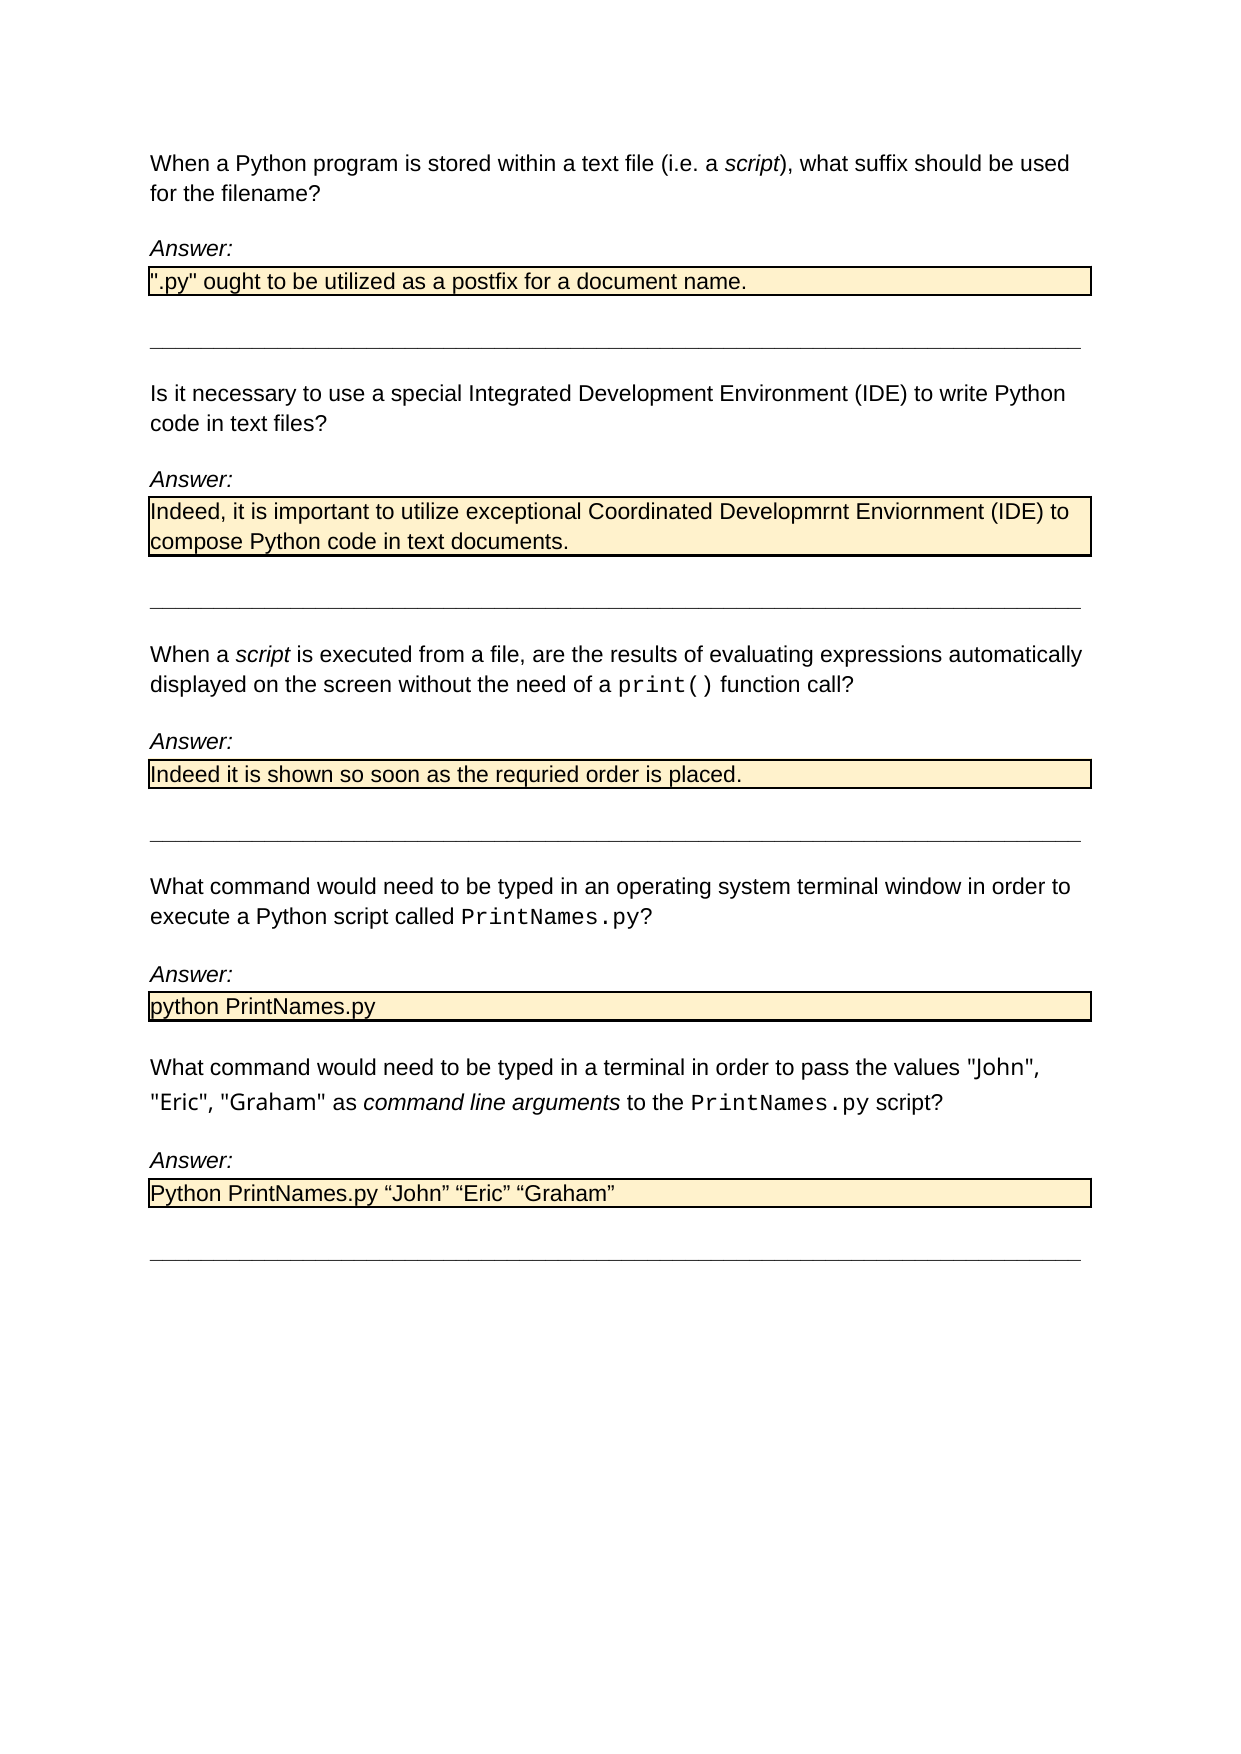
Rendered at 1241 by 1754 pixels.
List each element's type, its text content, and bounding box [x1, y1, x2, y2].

text ".py" ought to be utilized as a postfix for a document name. [150, 268, 1090, 294]
text Indeed it is shown so soon as the requried order is placed. [150, 761, 1090, 787]
text _________________________________________________________________________ [150, 818, 1090, 844]
text Answer: [150, 466, 1090, 492]
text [150, 1237, 1090, 1263]
text When a script is executed from a file, are the results of evaluating expressions automatically displayed on the screen without the need of a print() function call? [150, 641, 1090, 699]
text What command would need to be typed in a terminal in order to pass the values "John", "Eric", "Graham" as command line arguments to the PrintNames.py script? [150, 1050, 1090, 1118]
text Python PrintNames.py “John” “Eric” “Graham” [150, 1180, 1090, 1206]
text Answer: [150, 728, 1090, 755]
text Is it necessary to use a special Integrated Development Environment (IDE) to write Python code in text files? [150, 380, 1090, 437]
text Indeed, it is important to utilize exceptional Coordinated Developmrnt Enviornment (IDE) to compose Python code in text documents. [150, 498, 1090, 554]
text When a Python program is stored within a text file (i.e. a script), what suffix should be used for the filename? [150, 150, 1090, 207]
text _________________________________________________________________________ [150, 325, 1090, 351]
text What command would need to be typed in an operating system terminal window in order to execute a Python script called PrintNames.py? [150, 873, 1090, 932]
text Answer: [150, 235, 1090, 262]
text Answer: [150, 961, 1090, 987]
text python PrintNames.py [150, 993, 1090, 1019]
text Answer: [150, 1147, 1090, 1174]
text _________________________________________________________________________ [150, 585, 1090, 612]
